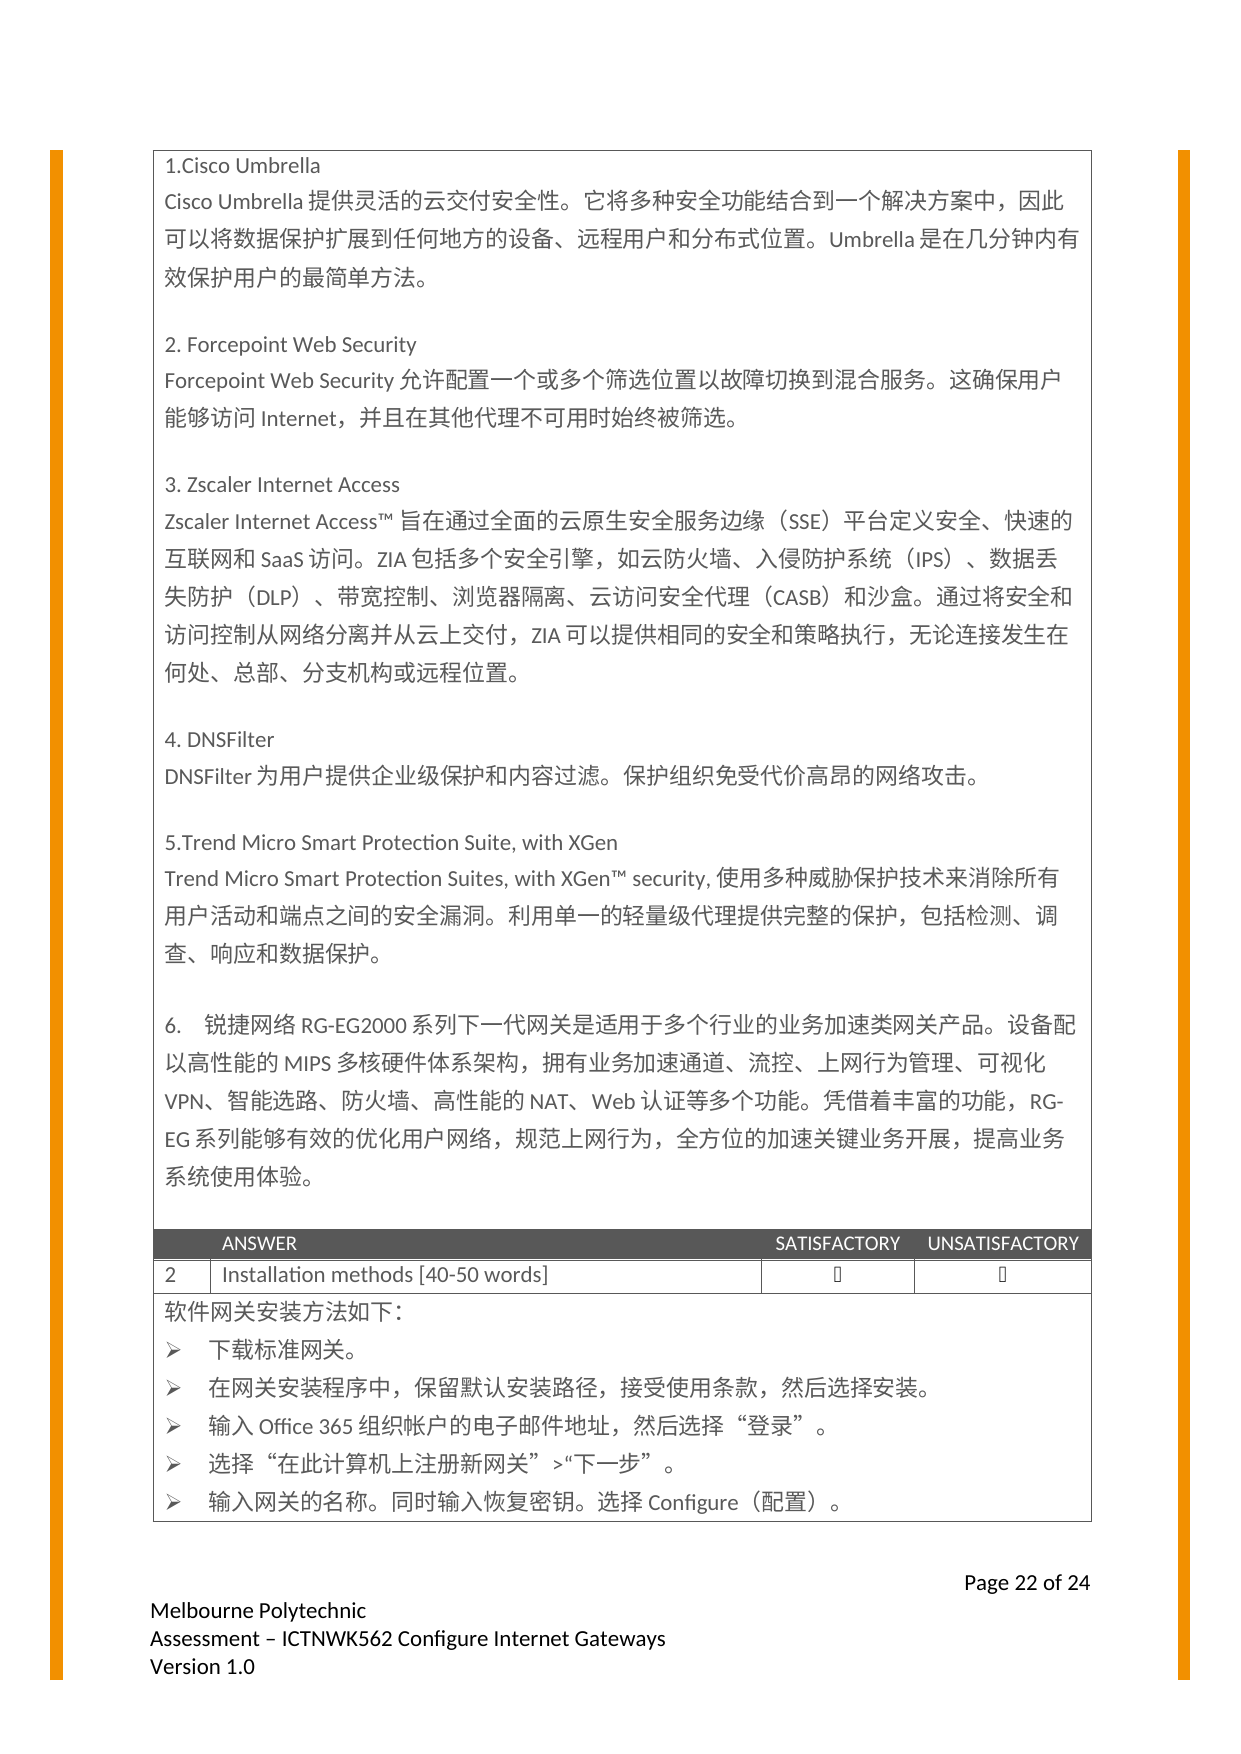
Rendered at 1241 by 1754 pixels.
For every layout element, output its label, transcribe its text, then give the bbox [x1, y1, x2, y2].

table_cell Installation methods [40-50 words] [211, 1261, 761, 1292]
table_cell [915, 1261, 1091, 1292]
table_cell [154, 1230, 210, 1259]
table_cell 2 [154, 1261, 210, 1292]
table_cell Satisfactory [762, 1230, 914, 1259]
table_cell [154, 151, 1091, 1229]
table_cell Answer [211, 1230, 761, 1259]
table_cell [762, 1261, 914, 1292]
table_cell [154, 1294, 1091, 1521]
table_cell Unsatisfactory [915, 1230, 1091, 1259]
